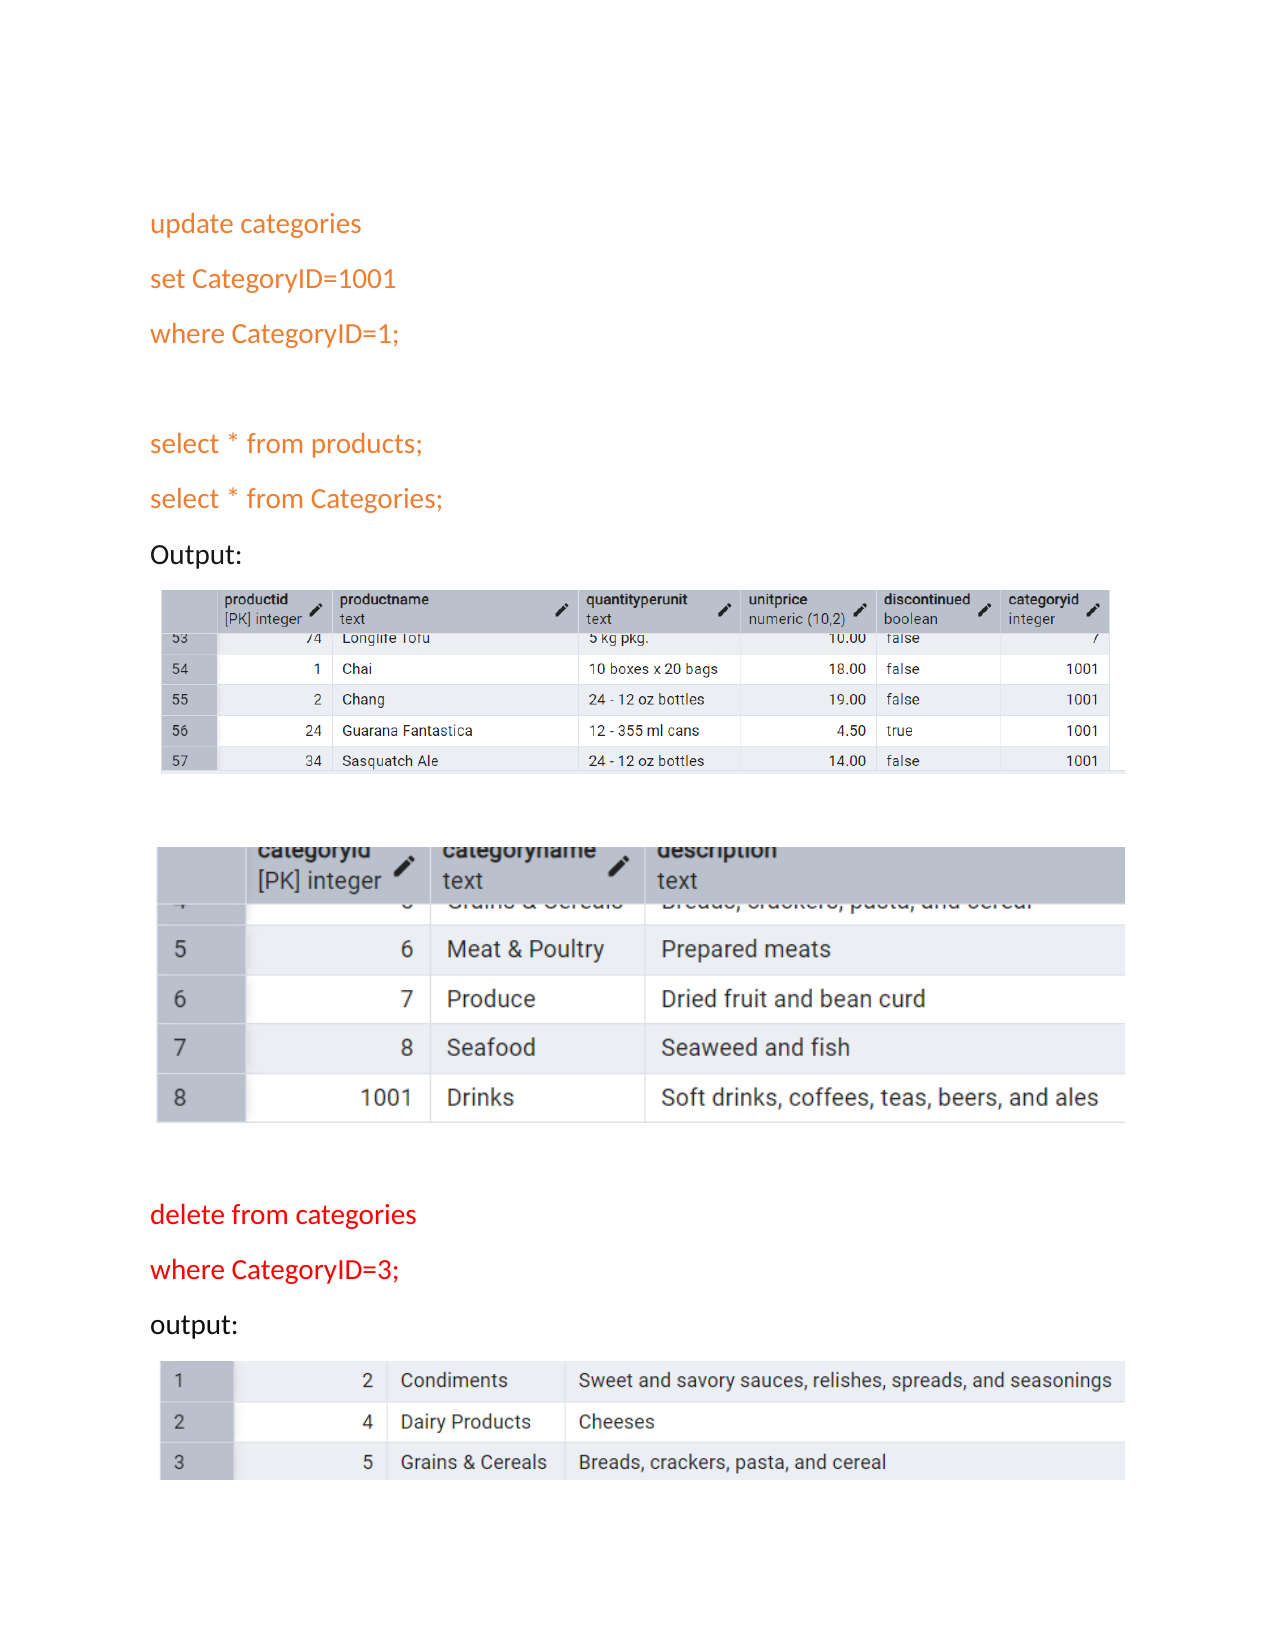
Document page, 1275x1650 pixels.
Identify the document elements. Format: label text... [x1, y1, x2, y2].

text set CategoryID=1001 [150, 260, 1125, 296]
text where CategoryID=3; [150, 1251, 1125, 1287]
picture [150, 590, 1125, 774]
text Output: [150, 536, 1125, 571]
picture [150, 847, 1125, 1123]
text select * from products; [150, 426, 1125, 461]
text select * from Categories; [150, 481, 1125, 516]
picture [150, 1361, 1125, 1480]
text update categories [150, 205, 1125, 241]
text output: [150, 1306, 1125, 1342]
text where CategoryID=1; [150, 315, 1125, 351]
text delete from categories [150, 1196, 1125, 1232]
